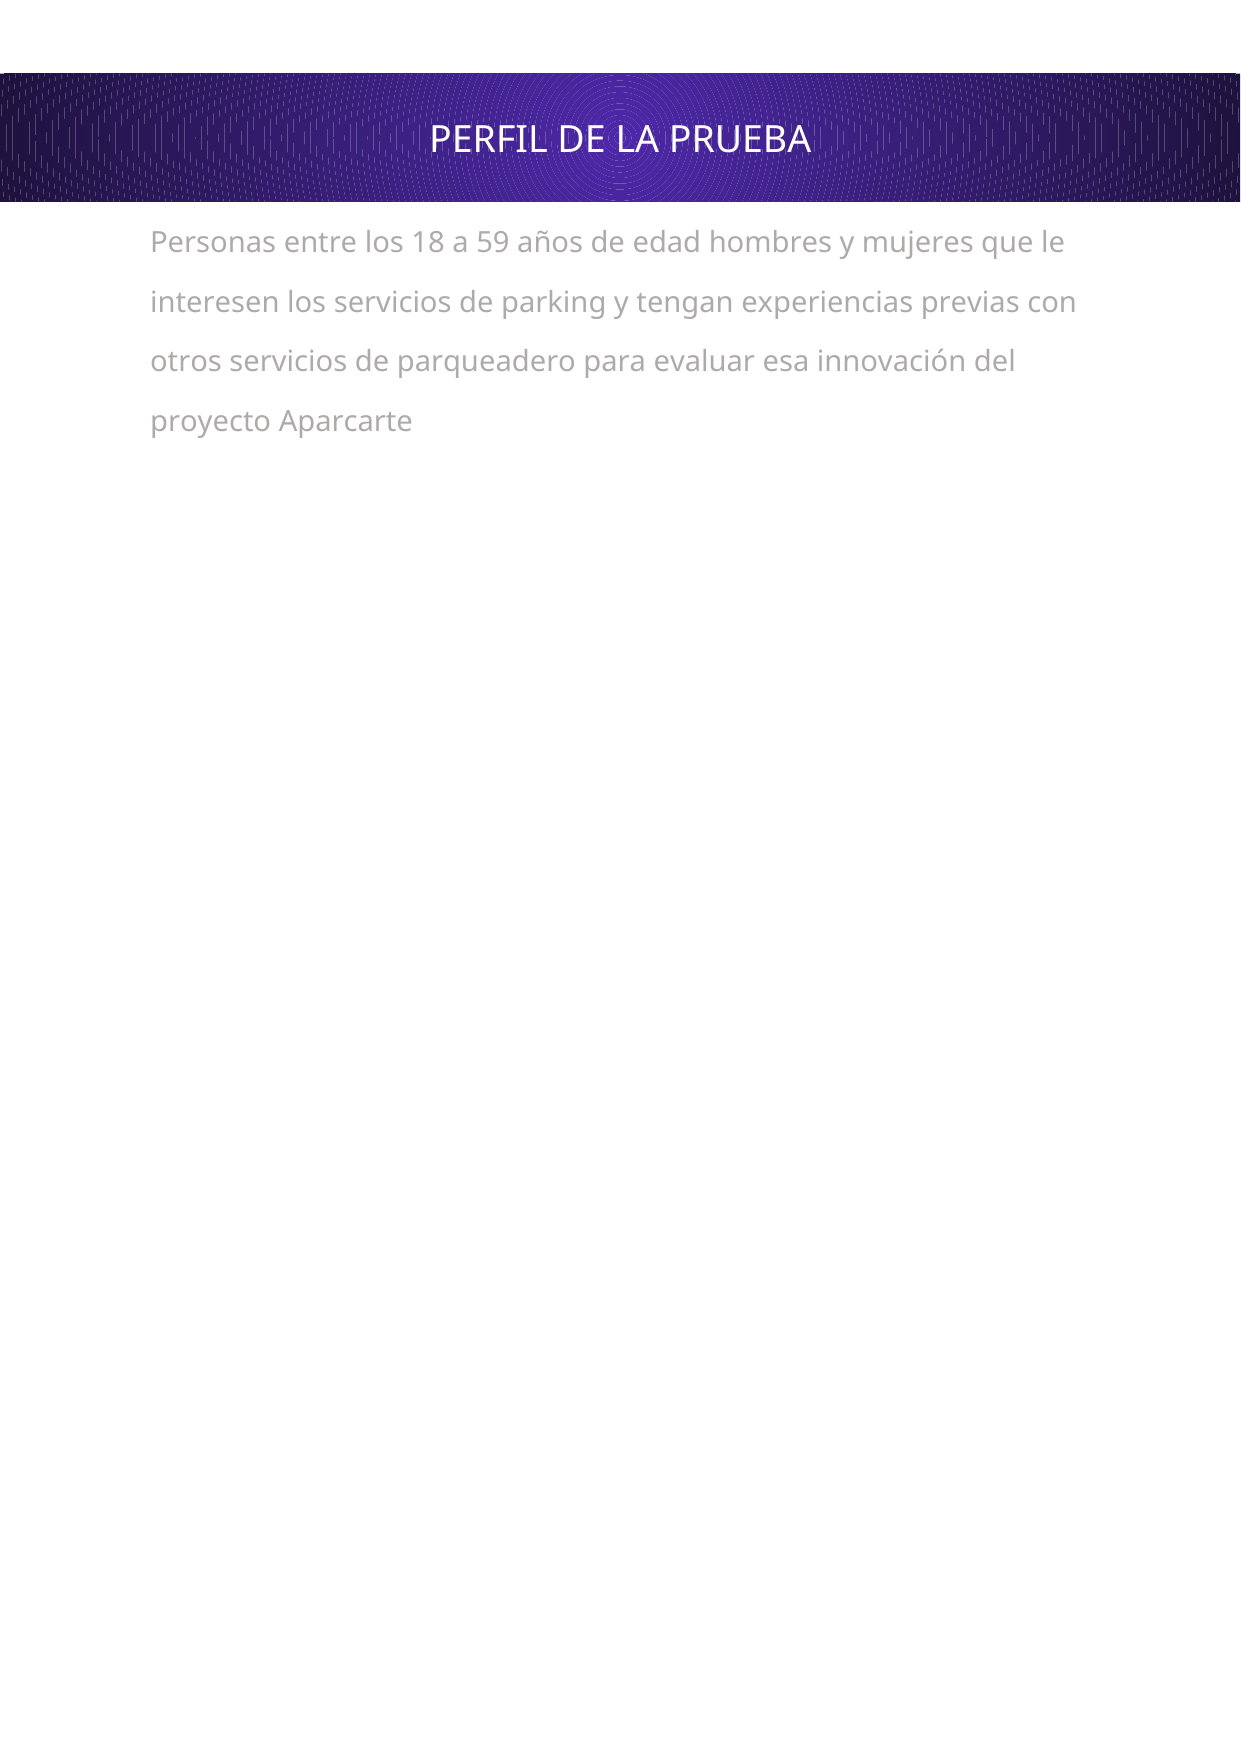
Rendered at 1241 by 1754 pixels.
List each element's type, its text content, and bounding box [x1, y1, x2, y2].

text Personas entre los 18 a 59 años de edad hombres y mujeres que le interesen los servicios de parking y tengan experiencias previas con otros servicios de parqueadero para evaluar esa innovación del proyecto Aparcarte [150, 150, 1090, 440]
